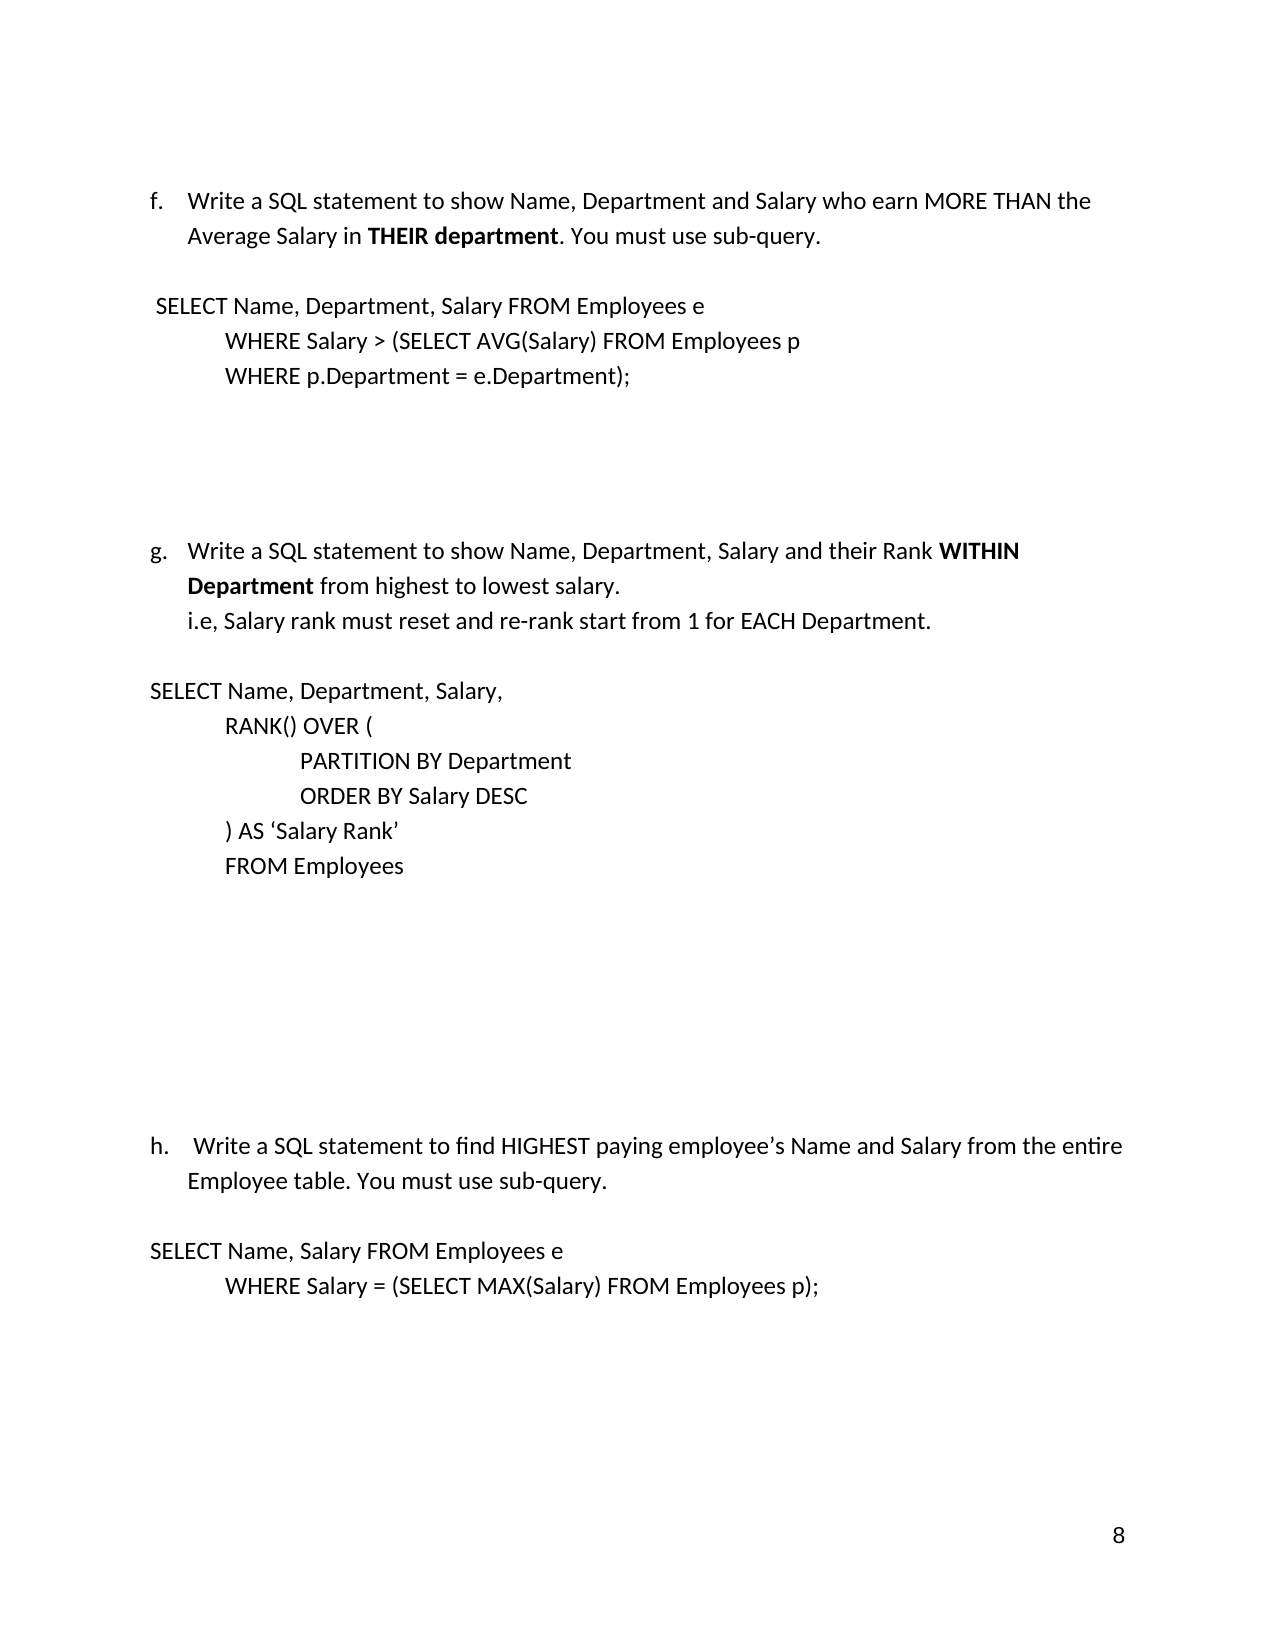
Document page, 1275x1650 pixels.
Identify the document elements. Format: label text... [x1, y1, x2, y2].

text WHERE Salary > (SELECT AVG(Salary) FROM Employees p [225, 325, 1125, 356]
text SELECT Name, Department, Salary FROM Employees e [150, 290, 1125, 321]
text ORDER BY Salary DESC [150, 780, 1125, 811]
list Write a SQL statement to show Name, Department, Salary and their Rank WITHIN Department from highest to lowest salary. [150, 535, 1125, 601]
text RANK() OVER ( [150, 710, 1125, 741]
text SELECT Name, Department, Salary, [150, 675, 1125, 706]
text FROM Employees [150, 850, 1125, 881]
list Write a SQL statement to find HIGHEST paying employee’s Name and Salary from the entire Employee table. You must use sub-query. [150, 1130, 1125, 1196]
text ) AS ‘Salary Rank’ [150, 815, 1125, 846]
list Write a SQL statement to show Name, Department and Salary who earn MORE THAN the Average Salary in THEIR department. You must use sub-query. [150, 185, 1125, 251]
text WHERE p.Department = e.Department); [225, 360, 1125, 391]
text i.e, Salary rank must reset and re-rank start from 1 for EACH Department. [150, 605, 1125, 636]
text WHERE Salary = (SELECT MAX(Salary) FROM Employees p); [150, 1270, 1125, 1301]
text SELECT Name, Salary FROM Employees e [150, 1235, 1125, 1266]
text PARTITION BY Department [150, 745, 1125, 776]
